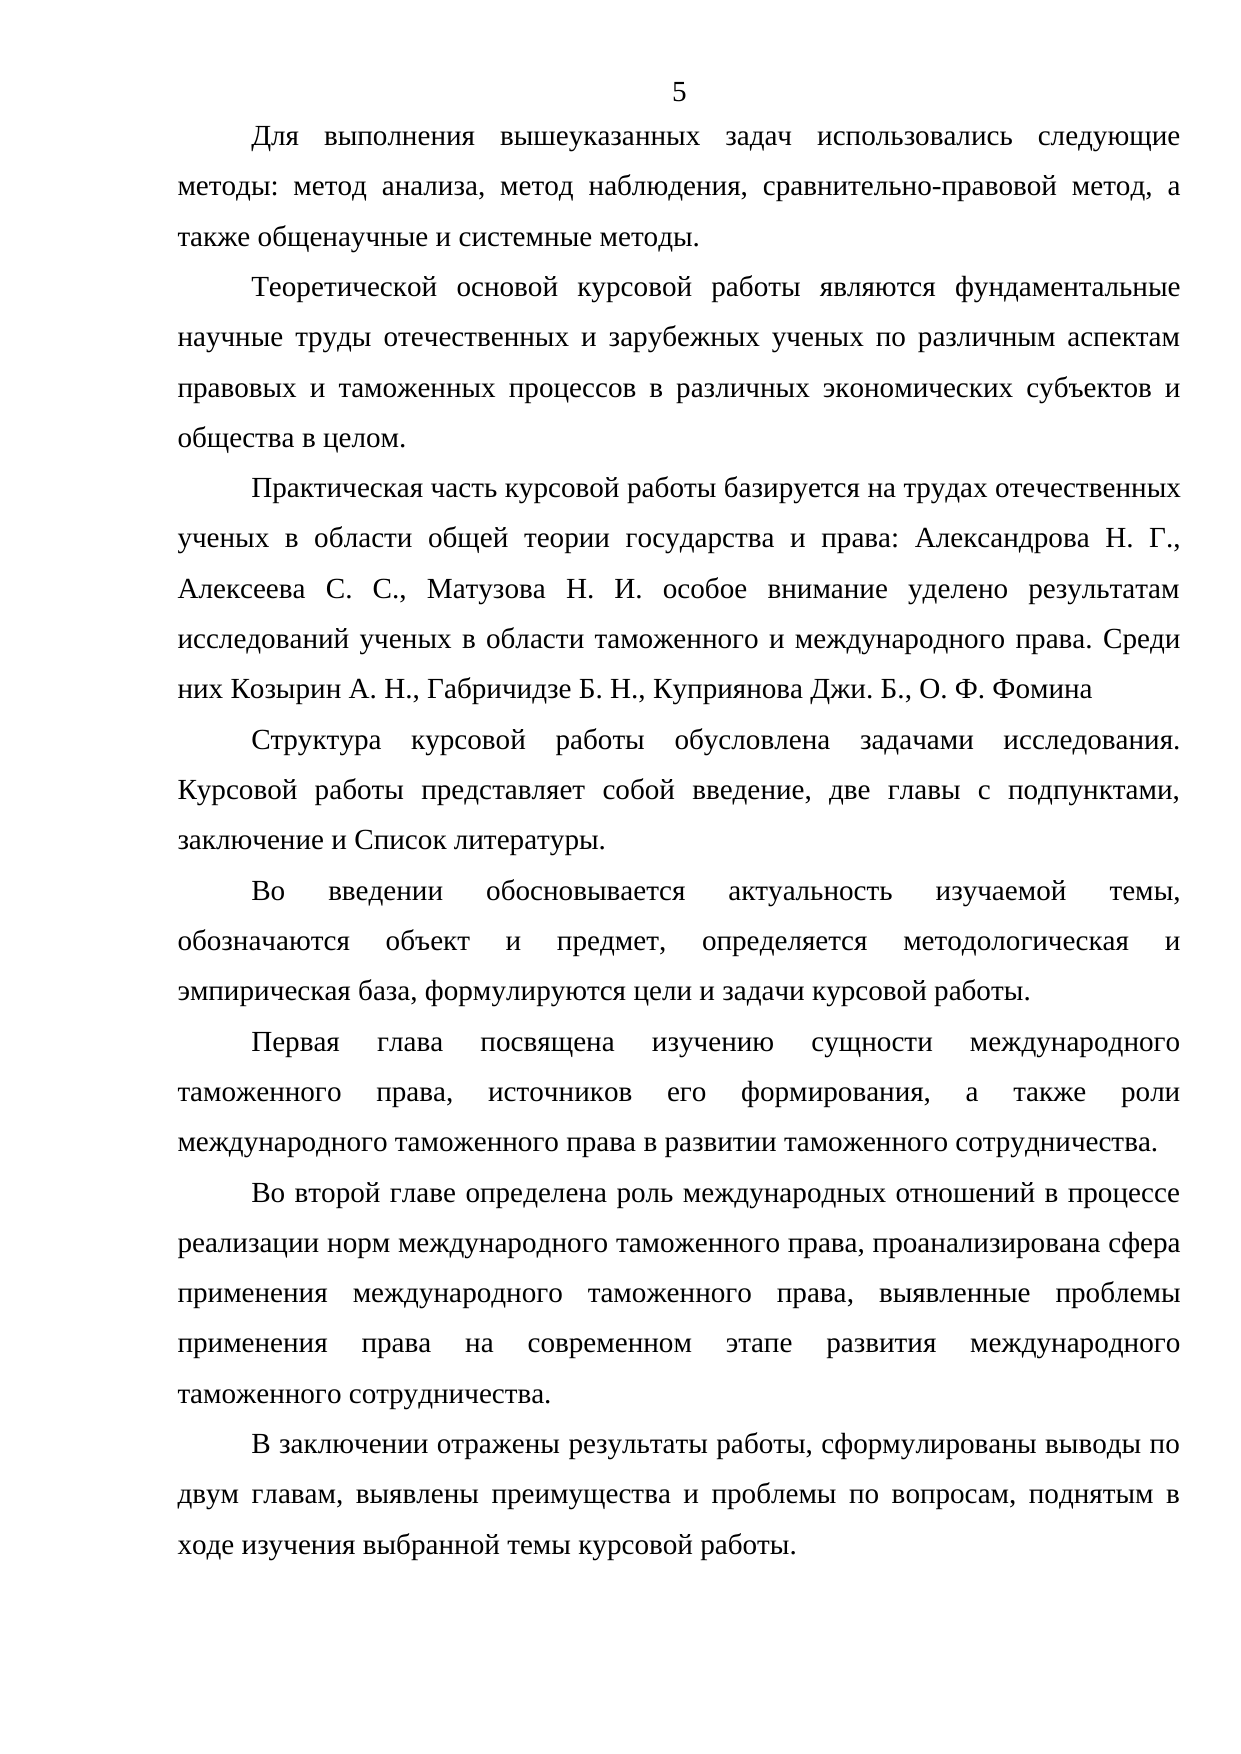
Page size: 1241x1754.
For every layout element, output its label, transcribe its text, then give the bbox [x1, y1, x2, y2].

text Первая глава посвящена изучению сущности международного таможенного права, источников его формирования, а также роли международного таможенного права в развитии таможенного сотрудничества. [177, 1024, 1181, 1158]
text Структура курсовой работы обусловлена задачами исследования. Курсовой работы представляет собой введение, две главы с подпунктами, заключение и Список литературы. [177, 722, 1181, 856]
text Теоретической основой курсовой работы являются фундаментальные научные труды отечественных и зарубежных ученых по различным аспектам правовых и таможенных процессов в различных экономических субъектов и общества в целом. [177, 269, 1181, 453]
text Практическая часть курсовой работы базируется на трудах отечественных ученых в области общей теории государства и права: Александрова Н. Г., Алексеева С. С., Матузова Н. И. особое внимание уделено результатам исследований ученых в области таможенного и международного права. Среди них Козырин А. Н., Габричидзе Б. Н., Куприянова Джи. Б., О. Ф. Фомина [177, 470, 1181, 705]
text Во введении обосновывается актуальность изучаемой темы, обозначаются объект и предмет, определяется методологическая и эмпирическая база, формулируются цели и задачи курсовой работы. [177, 873, 1181, 1007]
text В заключении отражены результаты работы, сформулированы выводы по двум главам, выявлены преимущества и проблемы по вопросам, поднятым в ходе изучения выбранной темы курсовой работы. [177, 1426, 1181, 1560]
text Во второй главе определена роль международных отношений в процессе реализации норм международного таможенного права, проанализирована сфера применения международного таможенного права, выявленные проблемы применения права на современном этапе развития международного таможенного сотрудничества. [177, 1175, 1181, 1409]
text Для выполнения вышеуказанных задач использовались следующие методы: метод анализа, метод наблюдения, сравнительно-правовой метод, а также общенаучные и системные методы. [177, 118, 1181, 252]
